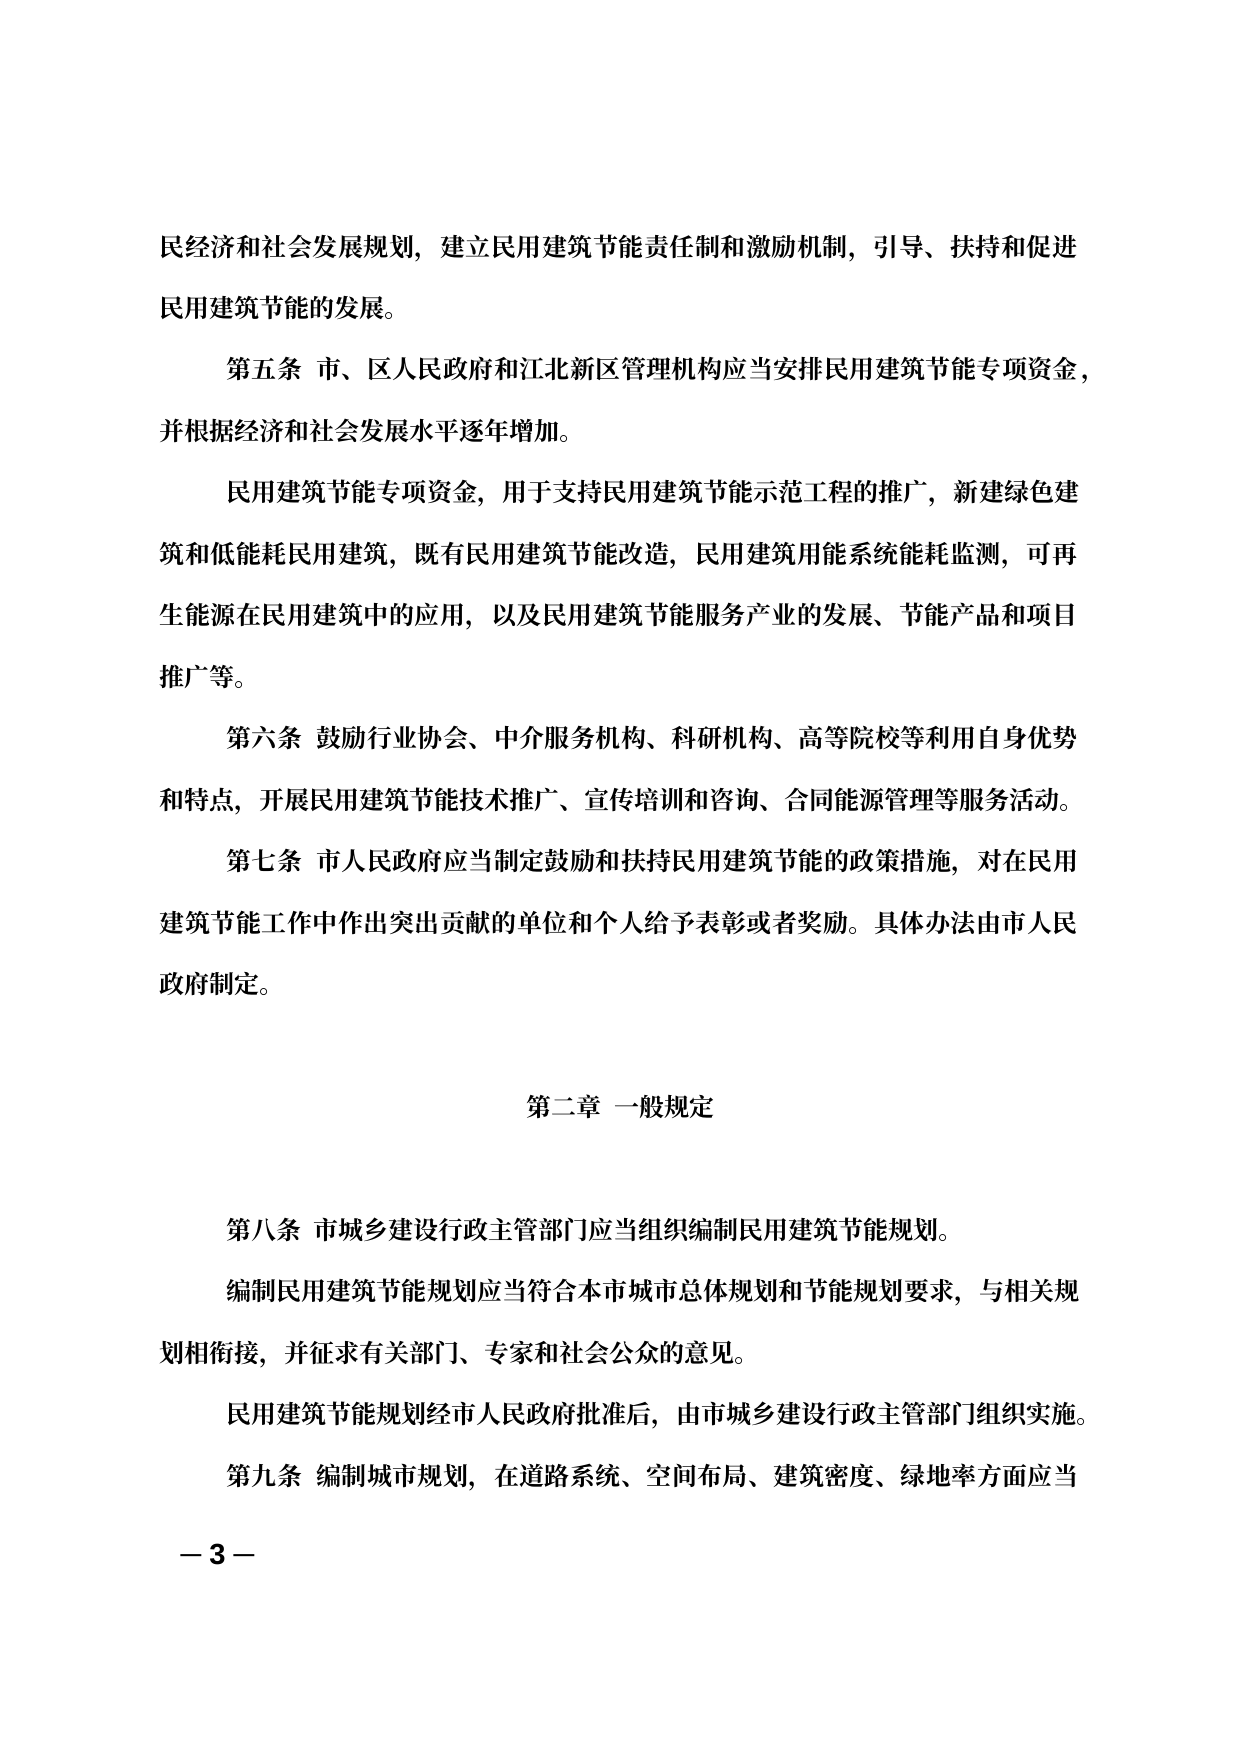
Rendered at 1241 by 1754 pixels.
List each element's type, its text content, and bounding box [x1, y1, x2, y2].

text 第二章 一般规定 [159, 1067, 1081, 1129]
text 第六条 鼓励行业协会、中介服务机构、科研机构、高等院校等利用自身优势和特点，开展民用建筑节能技术推广、宣传培训和咨询、合同能源管理等服务活动。 [159, 698, 1081, 821]
text 编制民用建筑节能规划应当符合本市城市总体规划和节能规划要求，与相关规划相衔接，并征求有关部门、专家和社会公众的意见。 [159, 1252, 1081, 1374]
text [159, 207, 1081, 330]
text 第八条 市城乡建设行政主管部门应当组织编制民用建筑节能规划。 [159, 1190, 1081, 1252]
text 第七条 市人民政府应当制定鼓励和扶持民用建筑节能的政策措施，对在民用建筑节能工作中作出突出贡献的单位和个人给予表彰或者奖励。具体办法由市人民政府制定。 [159, 821, 1081, 1006]
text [159, 1436, 1081, 1497]
text 第五条 市、区人民政府和江北新区管理机构应当安排民用建筑节能专项资金，并根据经济和社会发展水平逐年增加。 [159, 330, 1081, 453]
text 民用建筑节能专项资金，用于支持民用建筑节能示范工程的推广，新建绿色建筑和低能耗民用建筑，既有民用建筑节能改造，民用建筑用能系统能耗监测，可再生能源在民用建筑中的应用，以及民用建筑节能服务产业的发展、节能产品和项目推广等。 [159, 453, 1081, 698]
text 民用建筑节能规划经市人民政府批准后，由市城乡建设行政主管部门组织实施。 [159, 1374, 1081, 1436]
